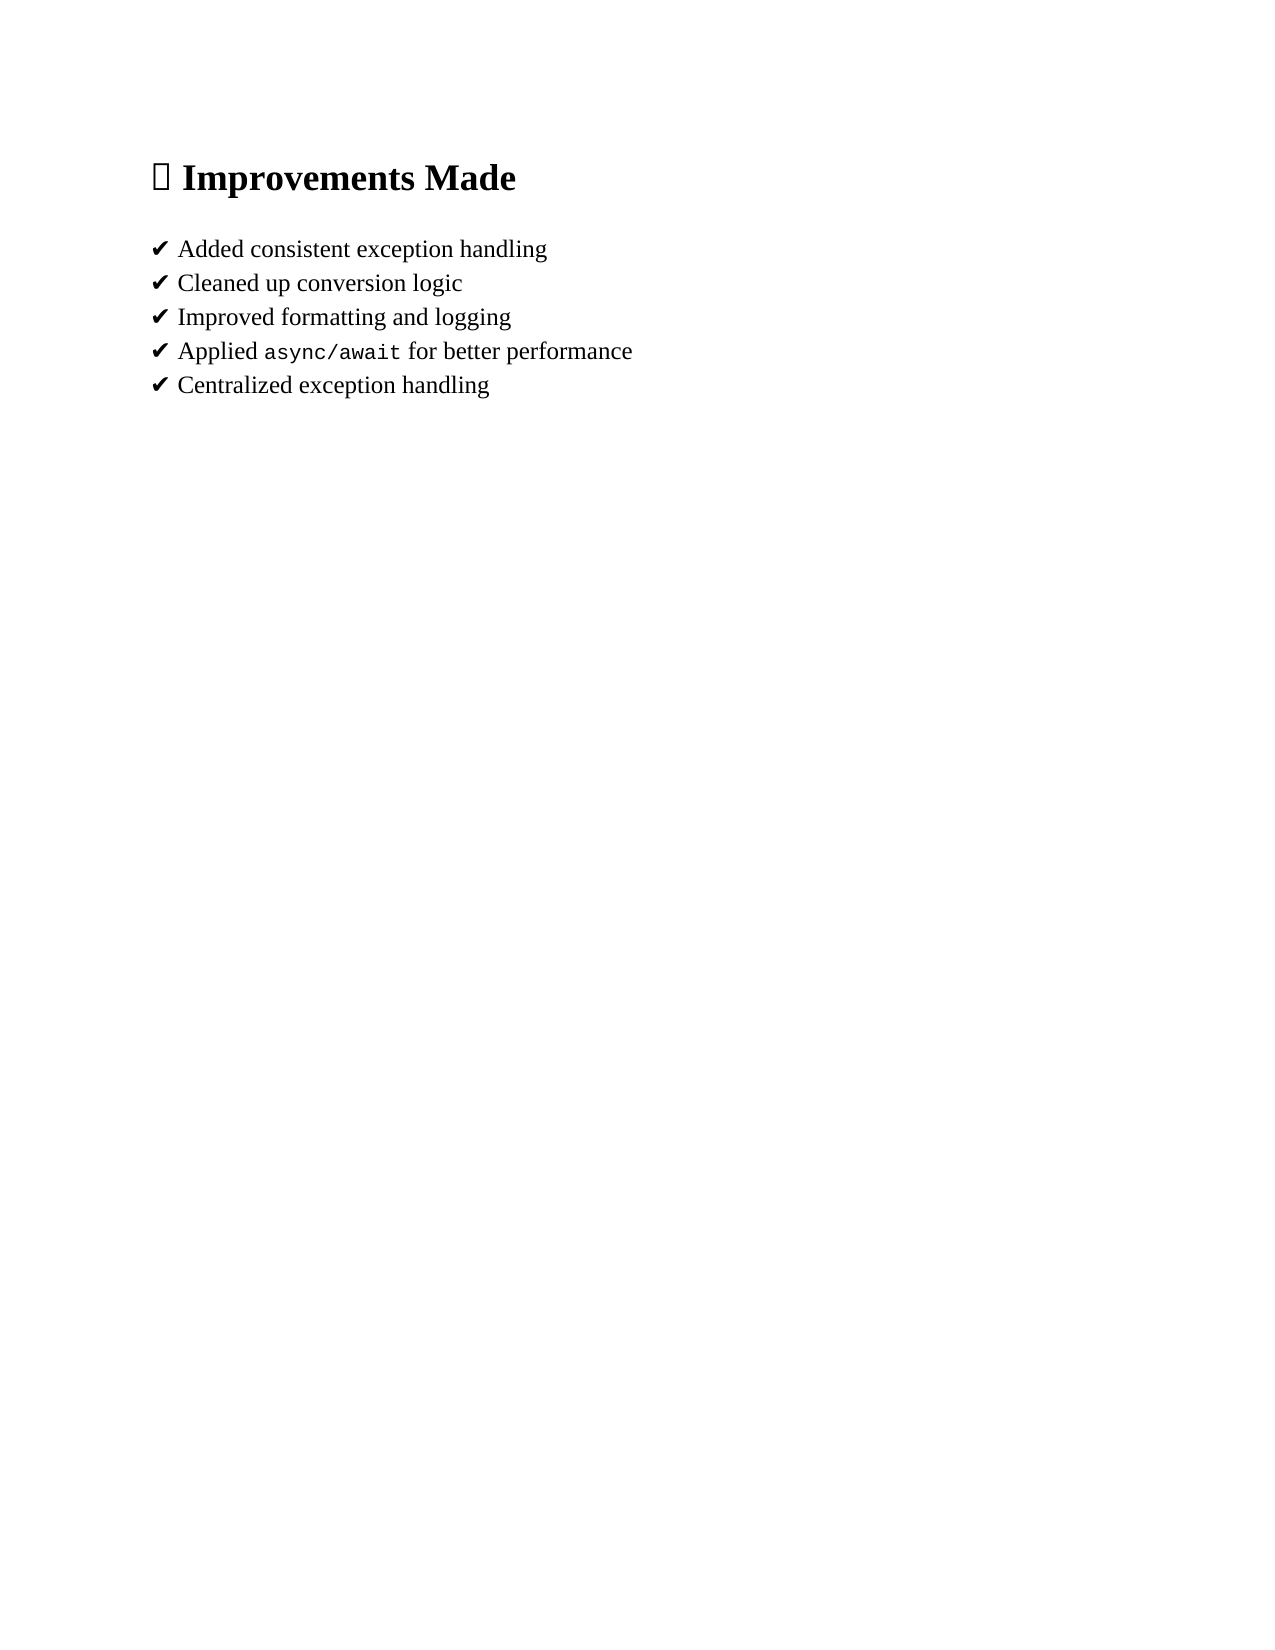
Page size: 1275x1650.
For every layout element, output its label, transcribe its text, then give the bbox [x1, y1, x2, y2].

text ✅ Improvements Made [150, 150, 1125, 201]
text ✔️ Added consistent exception handling ✔️ Cleaned up conversion logic ✔️ Improved formatting and logging ✔️ Applied async/await for better performance ✔️ Centralized exception handling [150, 230, 1125, 401]
